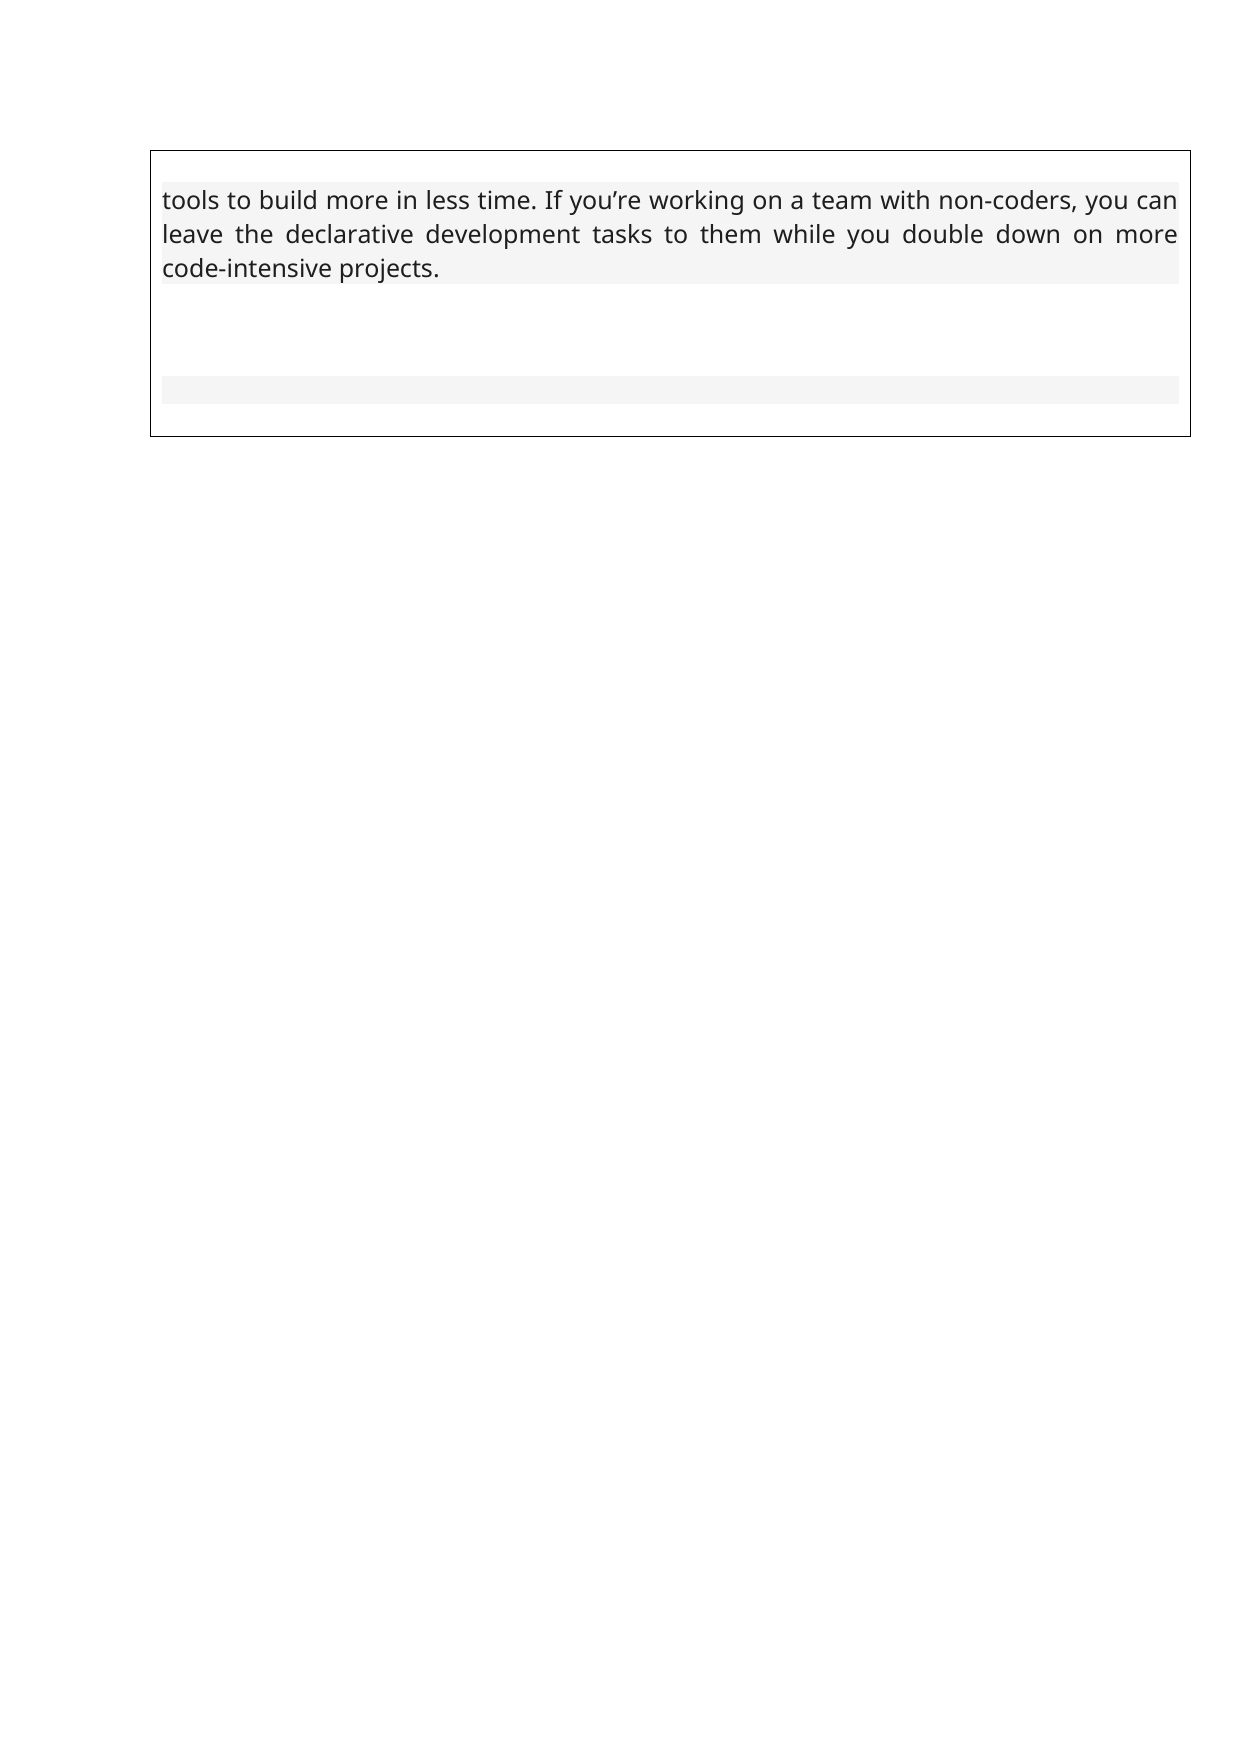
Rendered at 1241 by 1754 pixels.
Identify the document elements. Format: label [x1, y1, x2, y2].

table_header [151, 151, 1190, 436]
